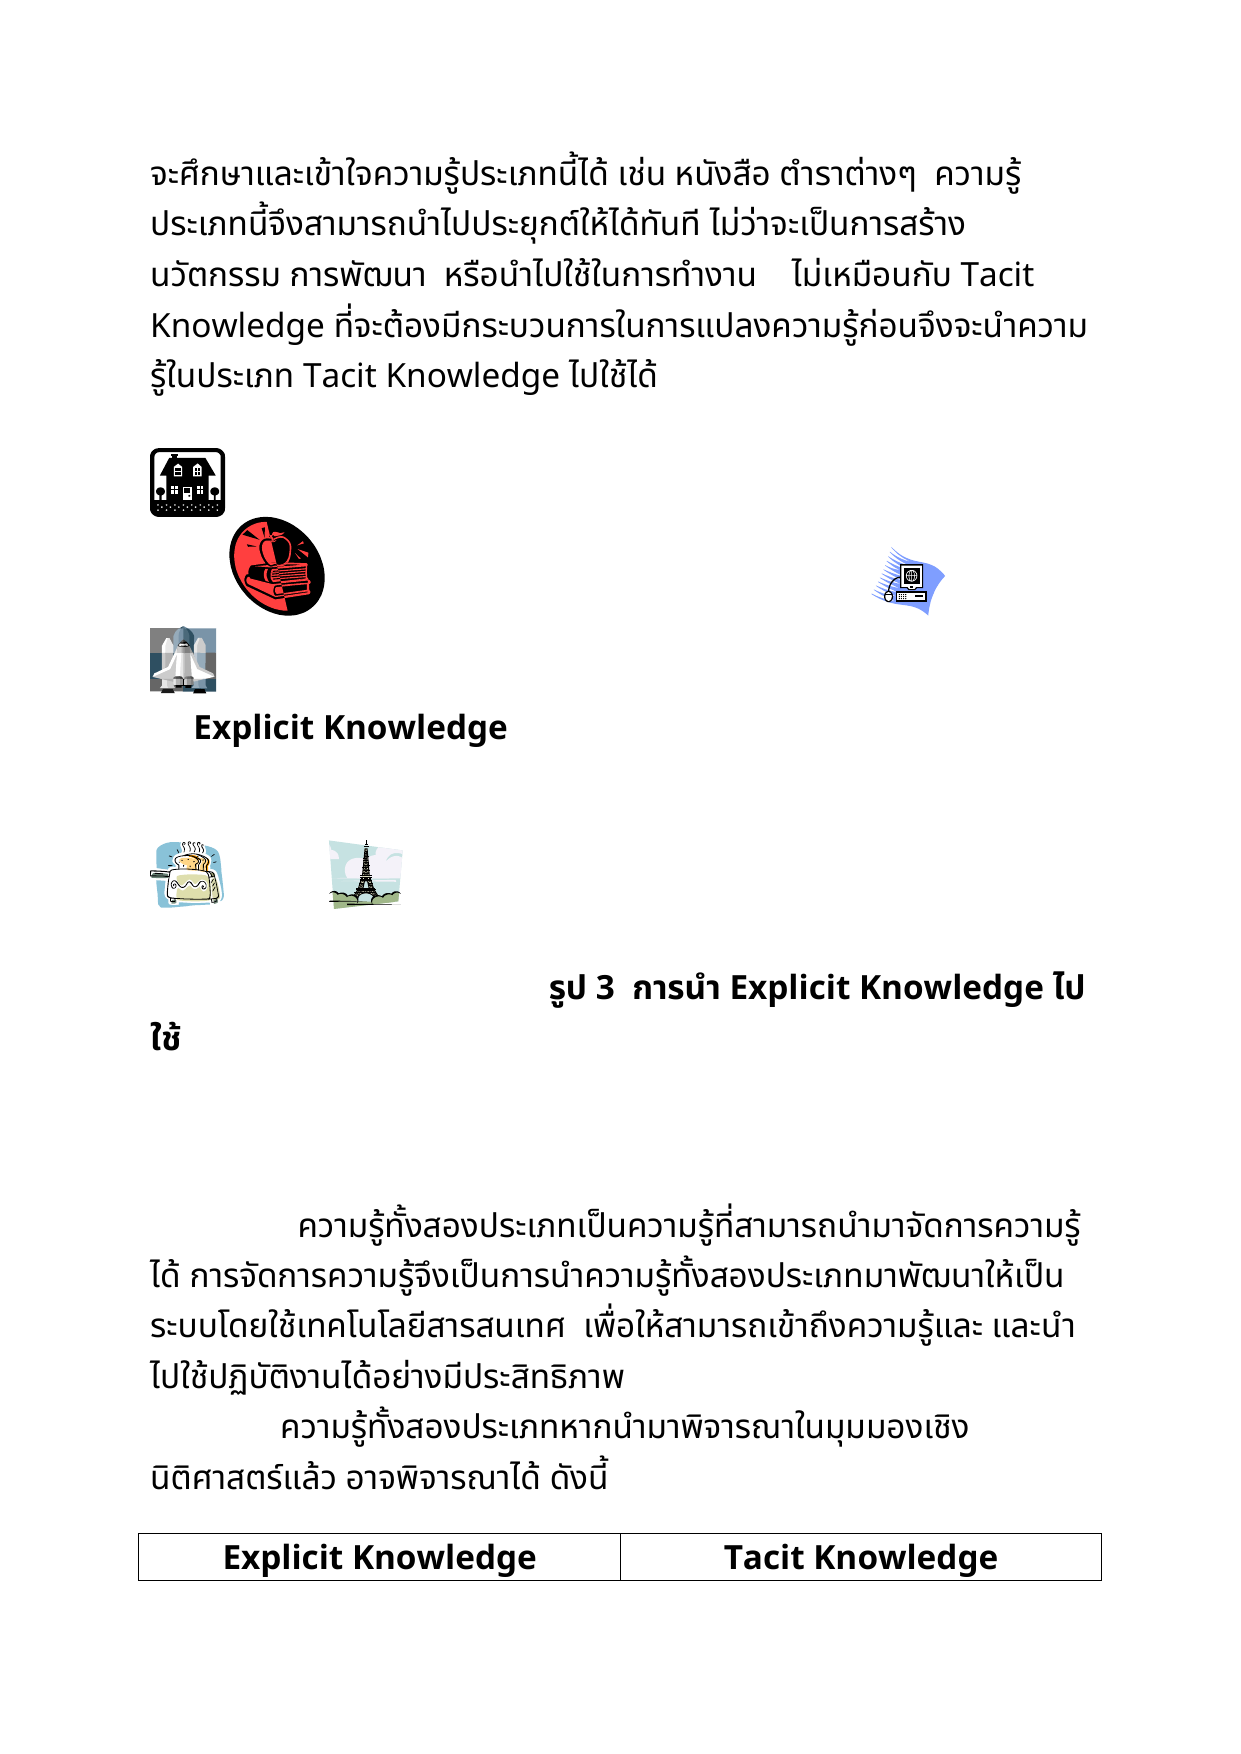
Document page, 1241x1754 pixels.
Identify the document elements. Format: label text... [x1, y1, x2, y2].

table_header Tacit Knowledge [621, 1534, 1101, 1579]
table_header Explicit Knowledge [139, 1534, 620, 1579]
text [150, 150, 1090, 1533]
